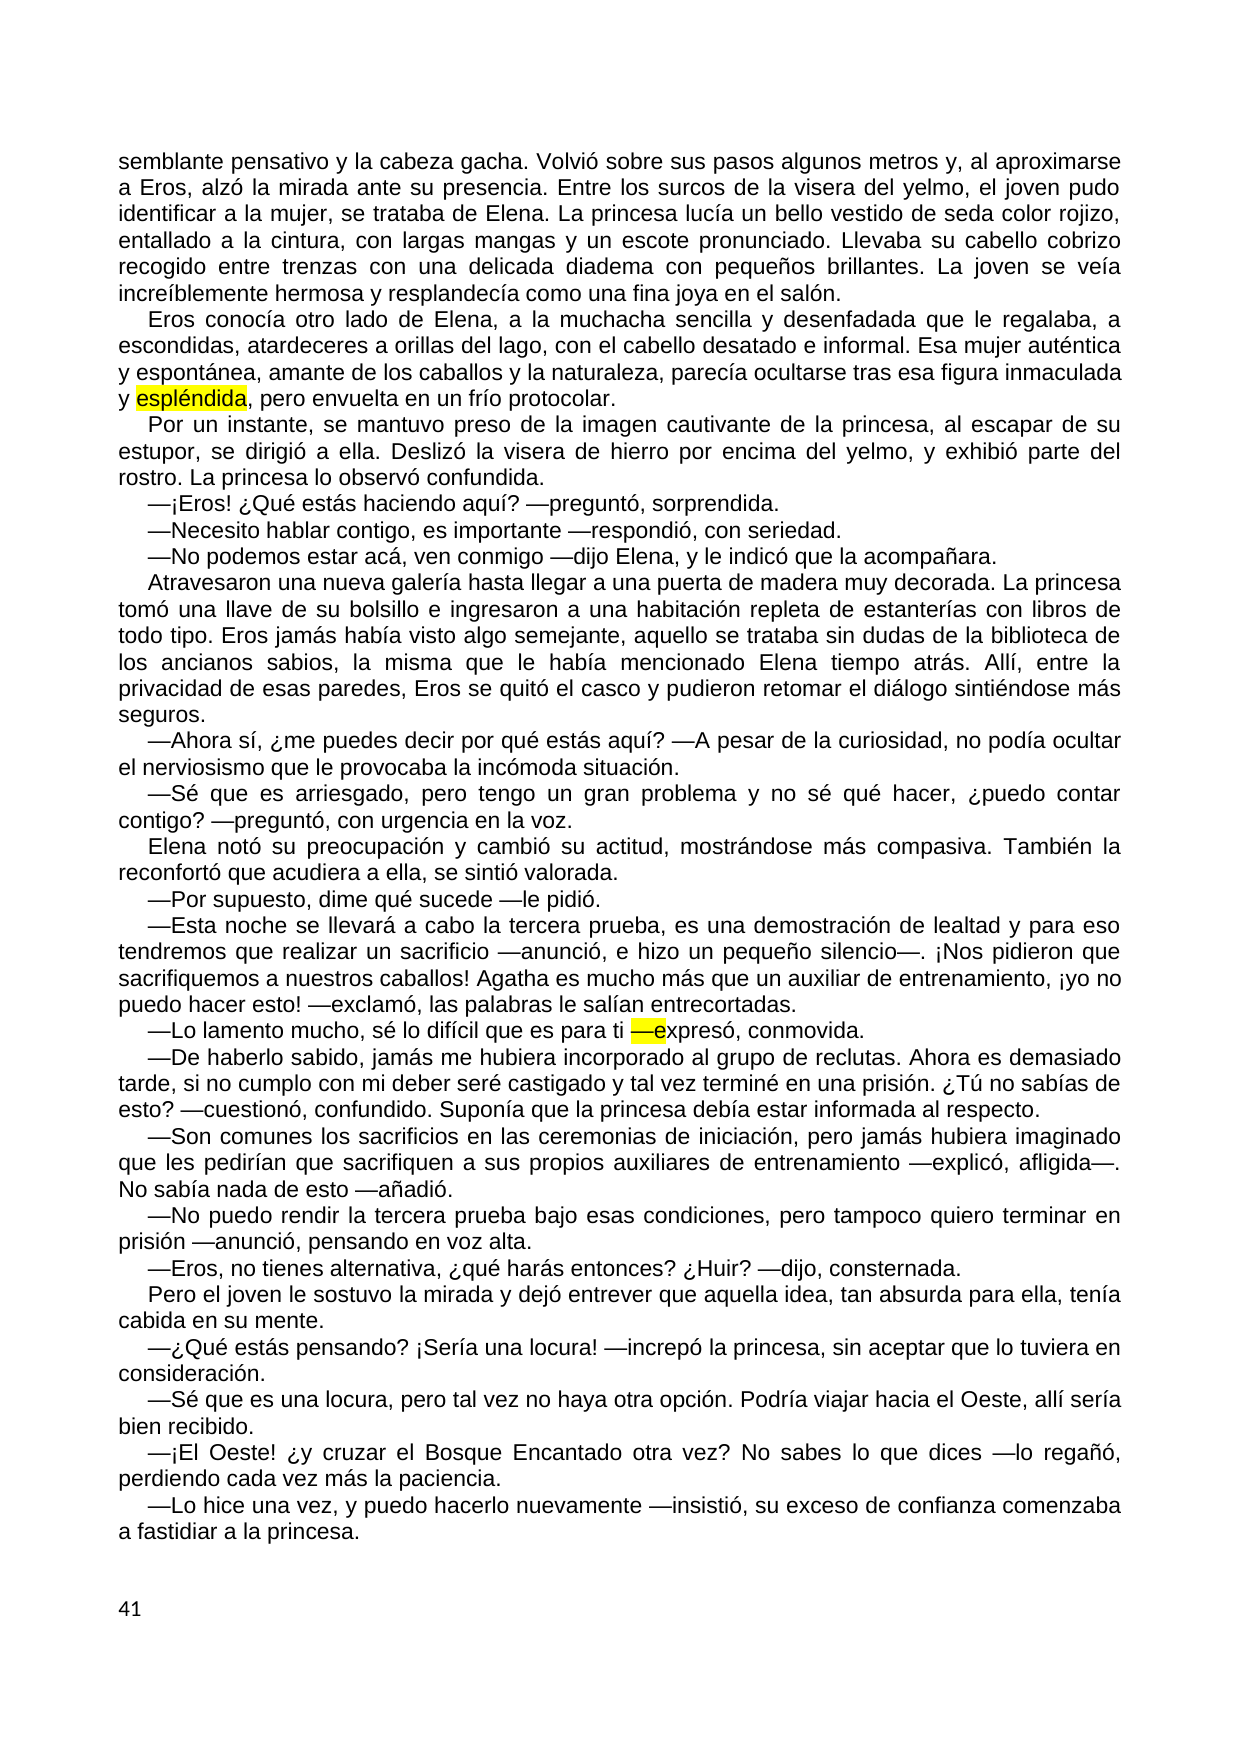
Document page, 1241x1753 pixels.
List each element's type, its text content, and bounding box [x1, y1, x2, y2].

text —No puedo rendir la tercera prueba bajo esas condiciones, pero tampoco quiero terminar en prisión —anunció, pensando en voz alta. [118, 1202, 1122, 1254]
text —Son comunes los sacrificios en las ceremonias de iniciación, pero jamás hubiera imaginado que les pedirían que sacrifiquen a sus propios auxiliares de entrenamiento —explicó, afligida—. No sabía nada de esto —añadió. [118, 1123, 1122, 1202]
text Pero el joven le sostuvo la mirada y dejó entrever que aquella idea, tan absurda para ella, tenía cabida en su mente. [118, 1281, 1122, 1334]
text Eros conocía otro lado de Elena, a la muchacha sencilla y desenfadada que le regalaba, a escondidas, atardeceres a orillas del lago, con el cabello desatado e informal. Esa mujer auténtica y espontánea, amante de los caballos y la naturaleza, parecía ocultarse tras esa figura inmaculada y espléndida, pero envuelta en un frío protocolar. [118, 306, 1122, 411]
text —¡El Oeste! ¿y cruzar el Bosque Encantado otra vez? No sabes lo que dices —lo regañó, perdiendo cada vez más la paciencia. [118, 1439, 1122, 1492]
text —Necesito hablar contigo, es importante —respondió, con seriedad. [118, 517, 1122, 543]
text Elena notó su preocupación y cambió su actitud, mostrándose más compasiva. También la reconfortó que acudiera a ella, se sintió valorada. [118, 833, 1122, 886]
text —Sé que es una locura, pero tal vez no haya otra opción. Podría viajar hacia el Oeste, allí sería bien recibido. [118, 1386, 1122, 1439]
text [118, 148, 1122, 306]
text —Lo hice una vez, y puedo hacerlo nuevamente —insistió, su exceso de confianza comenzaba a fastidiar a la princesa. [118, 1492, 1122, 1544]
text —¿Qué estás pensando? ¡Sería una locura! —increpó la princesa, sin aceptar que lo tuviera en consideración. [118, 1334, 1122, 1386]
text —Por supuesto, dime qué sucede —le pidió. [118, 886, 1122, 912]
text —Eros, no tienes alternativa, ¿qué harás entonces? ¿Huir? —dijo, consternada. [118, 1254, 1122, 1281]
text —¡Eros! ¿Qué estás haciendo aquí? —preguntó, sorprendida. [118, 490, 1122, 517]
text —No podemos estar acá, ven conmigo —dijo Elena, y le indicó que la acompañara. [118, 543, 1122, 569]
text —De haberlo sabido, jamás me hubiera incorporado al grupo de reclutas. Ahora es demasiado tarde, si no cumplo con mi deber seré castigado y tal vez terminé en una prisión. ¿Tú no sabías de esto? —cuestionó, confundido. Suponía que la princesa debía estar informada al respecto. [118, 1044, 1122, 1123]
text —Sé que es arriesgado, pero tengo un gran problema y no sé qué hacer, ¿puedo contar contigo? —preguntó, con urgencia en la voz. [118, 780, 1122, 833]
text Por un instante, se mantuvo preso de la imagen cautivante de la princesa, al escapar de su estupor, se dirigió a ella. Deslizó la visera de hierro por encima del yelmo, y exhibió parte del rostro. La princesa lo observó confundida. [118, 411, 1122, 490]
text —Lo lamento mucho, sé lo difícil que es para ti —expresó, conmovida. [118, 1017, 1122, 1044]
text —Esta noche se llevará a cabo la tercera prueba, es una demostración de lealtad y para eso tendremos que realizar un sacrificio —anunció, e hizo un pequeño silencio—. ¡Nos pidieron que sacrifiquemos a nuestros caballos! Agatha es mucho más que un auxiliar de entrenamiento, ¡yo no puedo hacer esto! —exclamó, las palabras le salían entrecortadas. [118, 912, 1122, 1017]
text Atravesaron una nueva galería hasta llegar a una puerta de madera muy decorada. La princesa tomó una llave de su bolsillo e ingresaron a una habitación repleta de estanterías con libros de todo tipo. Eros jamás había visto algo semejante, aquello se trataba sin dudas de la biblioteca de los ancianos sabios, la misma que le había mencionado Elena tiempo atrás. Allí, entre la privacidad de esas paredes, Eros se quitó el casco y pudieron retomar el diálogo sintiéndose más seguros. [118, 569, 1122, 727]
text —Ahora sí, ¿me puedes decir por qué estás aquí? —A pesar de la curiosidad, no podía ocultar el nerviosismo que le provocaba la incómoda situación. [118, 727, 1122, 780]
